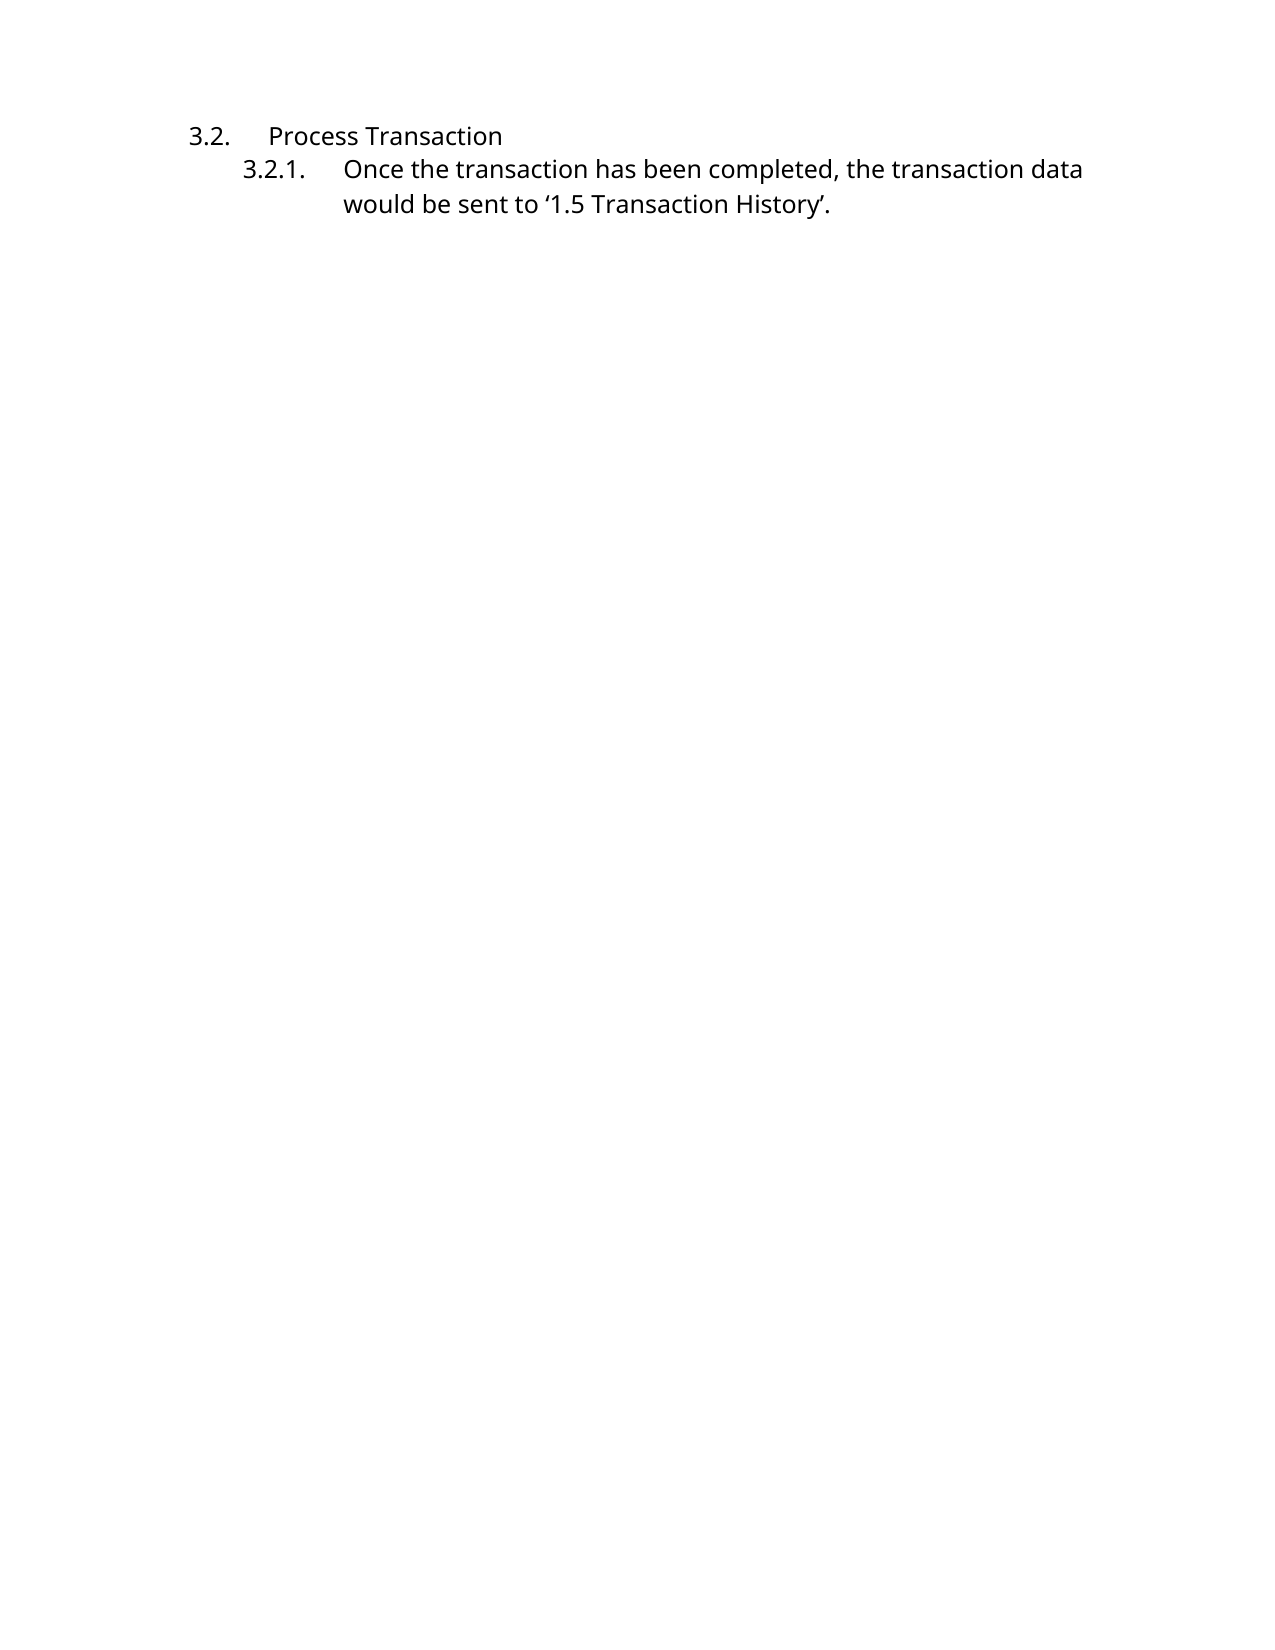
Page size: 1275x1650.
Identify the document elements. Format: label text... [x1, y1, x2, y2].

list Once the transaction has been completed, the transaction data would be sent to ‘1.5 Transaction History’. [306, 152, 1157, 220]
list Process Transaction [231, 118, 1157, 152]
